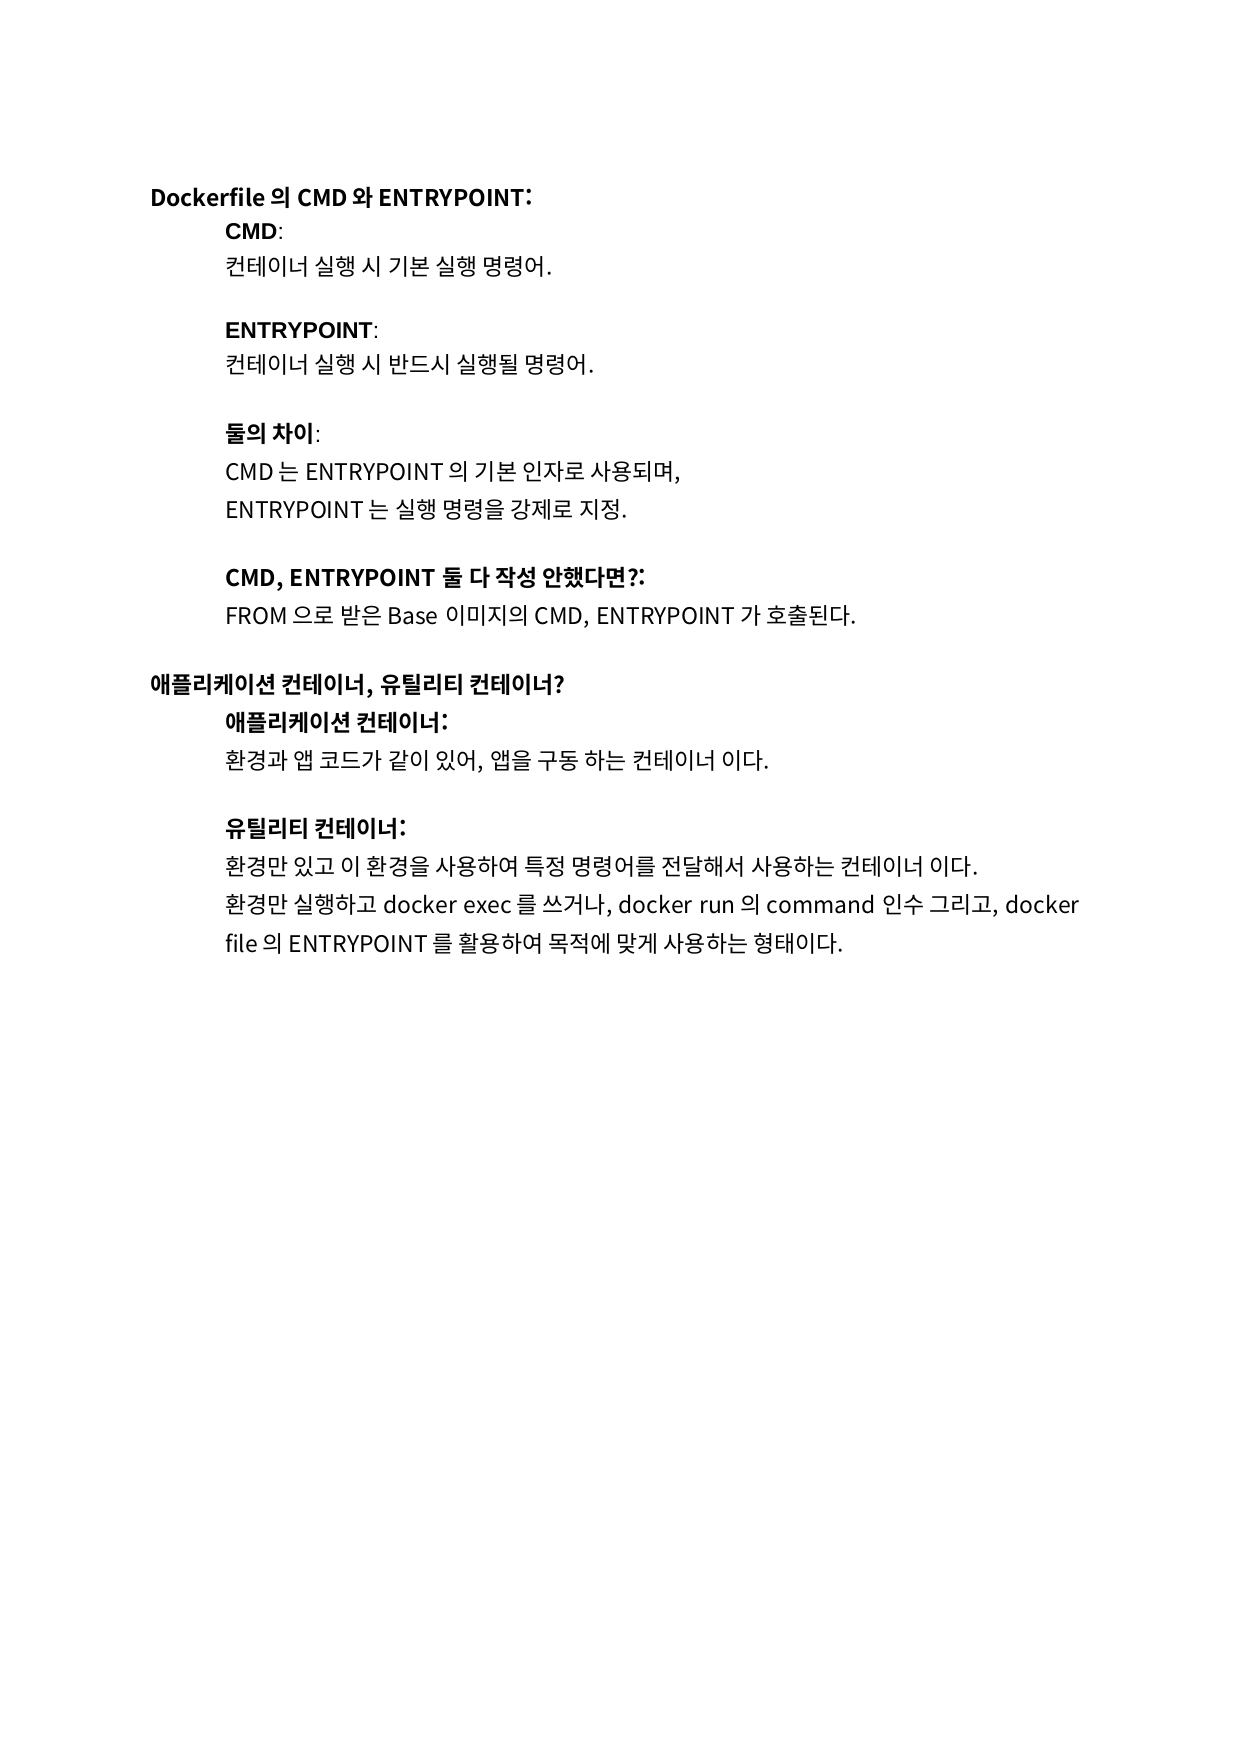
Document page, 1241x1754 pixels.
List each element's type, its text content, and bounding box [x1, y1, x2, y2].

text Dockerfile의 CMD와 ENTRYPOINT: [150, 180, 1090, 213]
text 환경만 있고 이 환경을 사용하여 특정 명령어를 전달해서 사용하는 컨테이너 이다. [225, 849, 1090, 882]
text FROM으로 받은 Base 이미지의 CMD, ENTRYPOINT가 호출된다. [225, 598, 1090, 631]
text CMD는 ENTRYPOINT의 기본 인자로 사용되며, [225, 453, 1090, 487]
text CMD, ENTRYPOINT 둘 다 작성 안했다면?: [225, 560, 1090, 593]
text 둘의 차이: [225, 415, 1090, 449]
text 컨테이너 실행 시 기본 실행 명령어. [225, 248, 1090, 282]
text ENTRYPOINT는 실행 명령을 강제로 지정. [225, 492, 1090, 525]
text 애플리케이션 컨테이너, 유틸리티 컨테이너? [150, 666, 1090, 700]
text 환경만 실행하고 docker exec를 쓰거나, docker run의 command 인수 그리고, dockerfile의 ENTRYPOINT를 활용하여 목적에 맞게 사용하는 형태이다. [225, 887, 1090, 959]
text 환경과 앱 코드가 같이 있어, 앱을 구동 하는 컨테이너 이다. [225, 743, 1090, 776]
text 유틸리티 컨테이너: [225, 811, 1090, 844]
text ENTRYPOINT: [225, 317, 1090, 343]
text 컨테이너 실행 시 반드시 실행될 명령어. [225, 347, 1090, 380]
text 애플리케이션 컨테이너: [225, 704, 1090, 738]
text CMD: [225, 218, 1090, 245]
